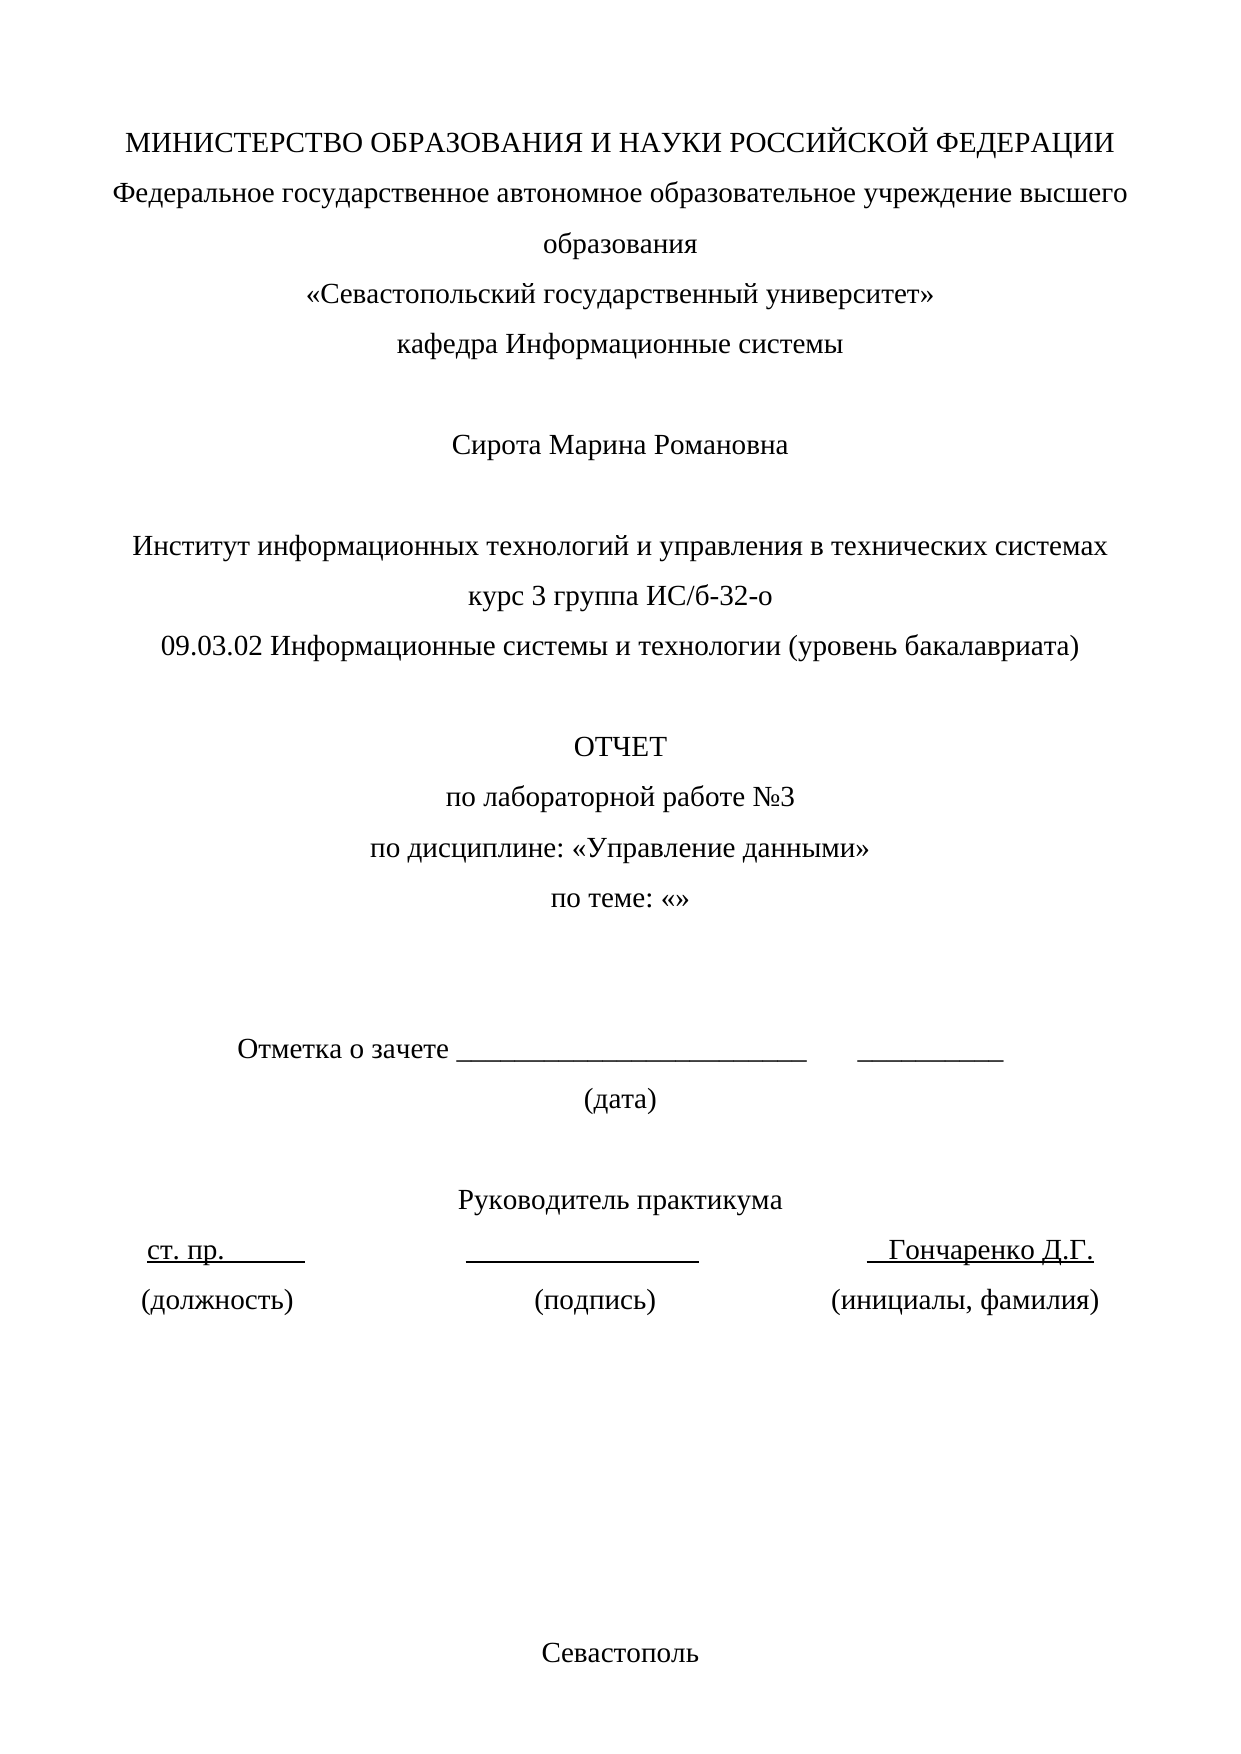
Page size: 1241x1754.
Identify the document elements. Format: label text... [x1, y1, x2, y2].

text Федеральное государственное автономное образовательное учреждение высшего образования [75, 176, 1165, 259]
text по теме: «» [75, 880, 1165, 913]
text «Севастопольский государственный университет» [75, 276, 1165, 310]
text Сирота Марина Романовна [75, 427, 1165, 461]
text Отметка о зачете ________________________ __________ [75, 1031, 1165, 1064]
text МИНИСТЕРСТВО ОБРАЗОВАНИЯ И НАУКИ РОССИЙСКОЙ ФЕДЕРАЦИИ [75, 125, 1165, 159]
text Институт информационных технологий и управления в технических системах [75, 528, 1165, 561]
text курс 3 группа ИС/б-32-о [75, 578, 1165, 612]
text Руководитель практикума [75, 1182, 1165, 1215]
text ст. пр. Гончаренко Д.Г. [75, 1232, 1165, 1266]
text по лабораторной работе №3 [75, 779, 1165, 813]
text 09.03.02 Информационные системы и технологии (уровень бакалавриата) [75, 628, 1165, 662]
text Севастополь [75, 1635, 1165, 1668]
text (дата) [75, 1081, 1165, 1115]
text кафедра Информационные системы [75, 327, 1165, 360]
text по дисциплине: «Управление данными» [75, 830, 1165, 863]
text ОТЧЕТ [75, 729, 1165, 763]
text (должность) (подпись) (инициалы, фамилия) [75, 1282, 1165, 1316]
